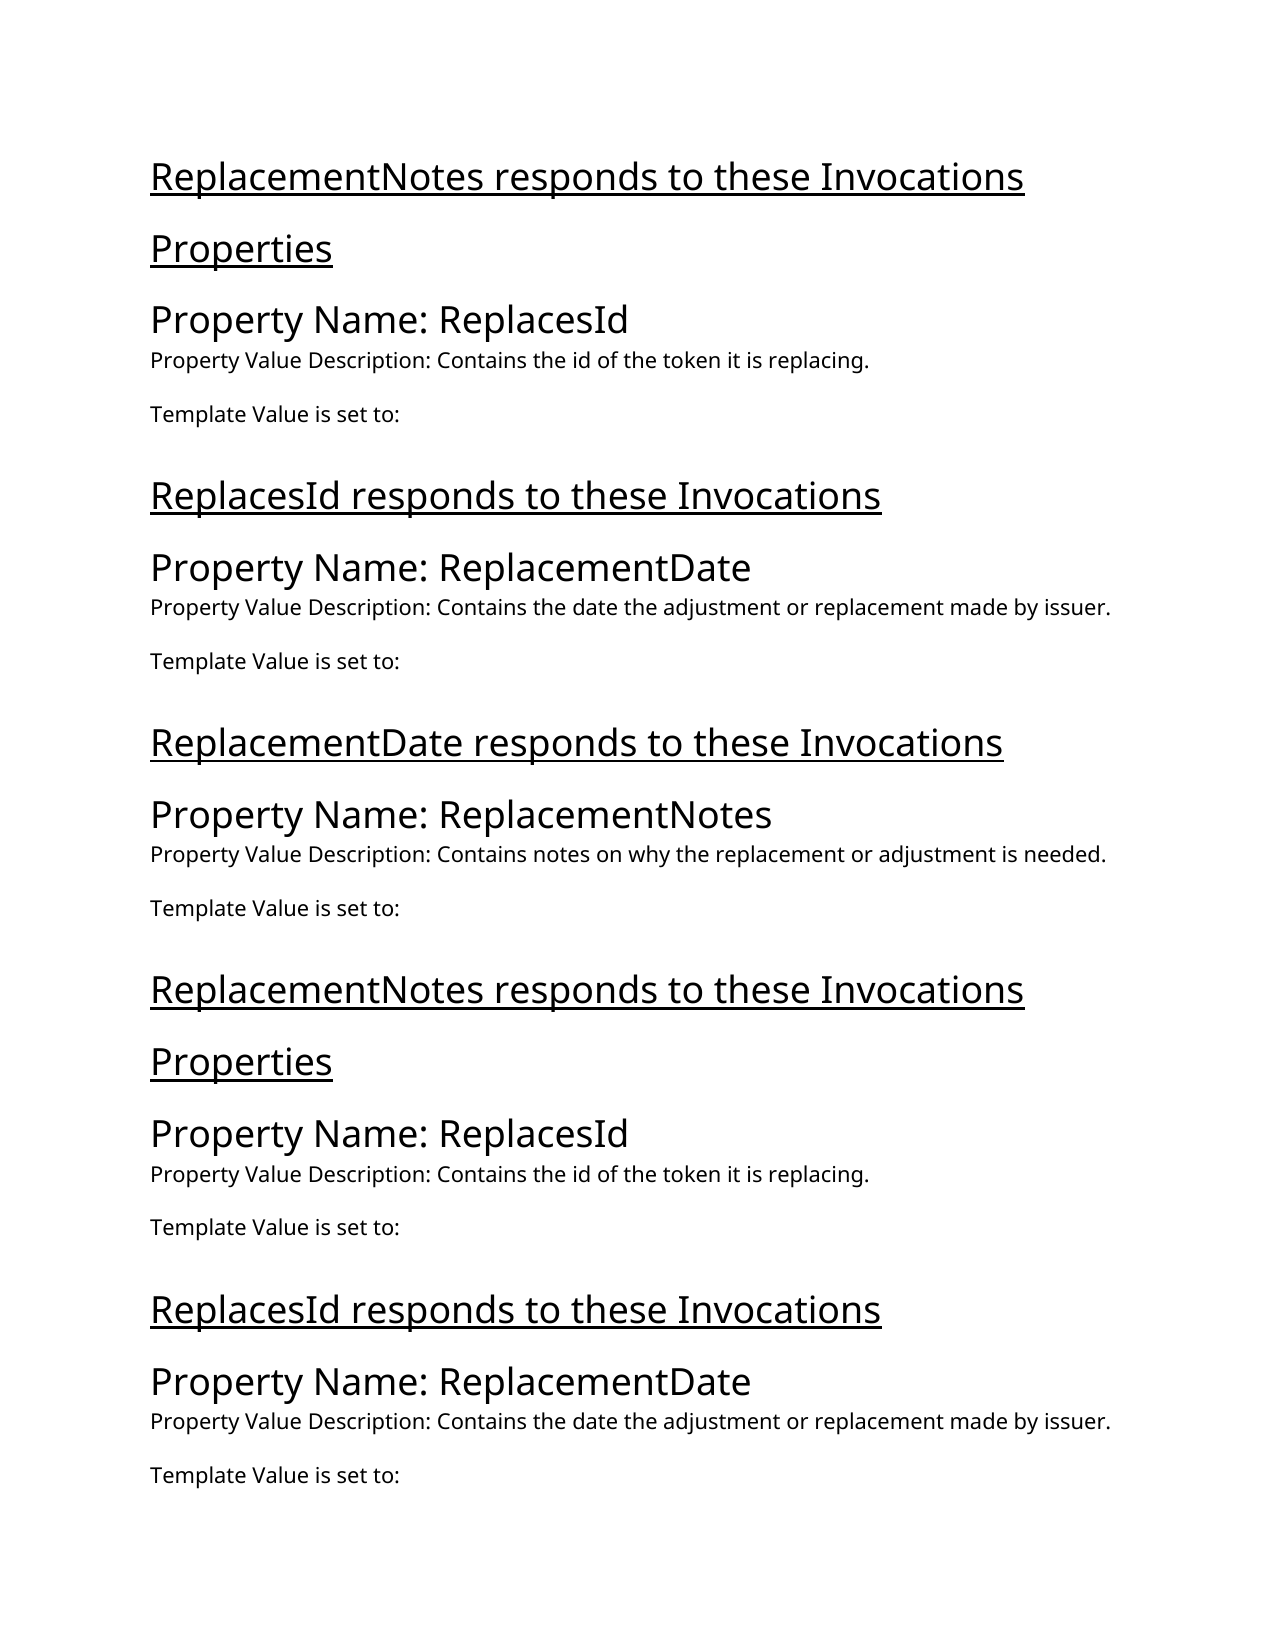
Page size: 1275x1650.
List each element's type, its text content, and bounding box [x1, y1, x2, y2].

subtitle ReplacementNotes responds to these Invocations [150, 150, 1125, 201]
text Template Value is set to: [150, 1460, 1125, 1489]
subtitle Property Name: ReplacementDate [150, 541, 1125, 592]
text Template Value is set to: [150, 399, 1125, 428]
text Property Value Description: Contains the id of the token it is replacing. [150, 1158, 1125, 1188]
text Template Value is set to: [150, 646, 1125, 676]
text Property Value Description: Contains the id of the token it is replacing. [150, 345, 1125, 374]
subtitle ReplacesId responds to these Invocations [150, 1283, 1125, 1334]
text Property Value Description: Contains the date the adjustment or replacement made by issuer. [150, 1406, 1125, 1436]
subtitle Property Name: ReplacesId [150, 294, 1125, 345]
subtitle ReplacementNotes responds to these Invocations [150, 964, 1125, 1015]
subtitle Properties [150, 222, 1125, 273]
subtitle ReplacesId responds to these Invocations [150, 469, 1125, 520]
subtitle Property Name: ReplacesId [150, 1107, 1125, 1158]
subtitle Properties [150, 1036, 1125, 1087]
text Property Value Description: Contains notes on why the replacement or adjustment is needed. [150, 839, 1125, 869]
subtitle Property Name: ReplacementDate [150, 1355, 1125, 1406]
subtitle ReplacementDate responds to these Invocations [150, 716, 1125, 767]
subtitle Property Name: ReplacementNotes [150, 788, 1125, 839]
text Template Value is set to: [150, 893, 1125, 923]
text Property Value Description: Contains the date the adjustment or replacement made by issuer. [150, 592, 1125, 622]
text Template Value is set to: [150, 1212, 1125, 1242]
